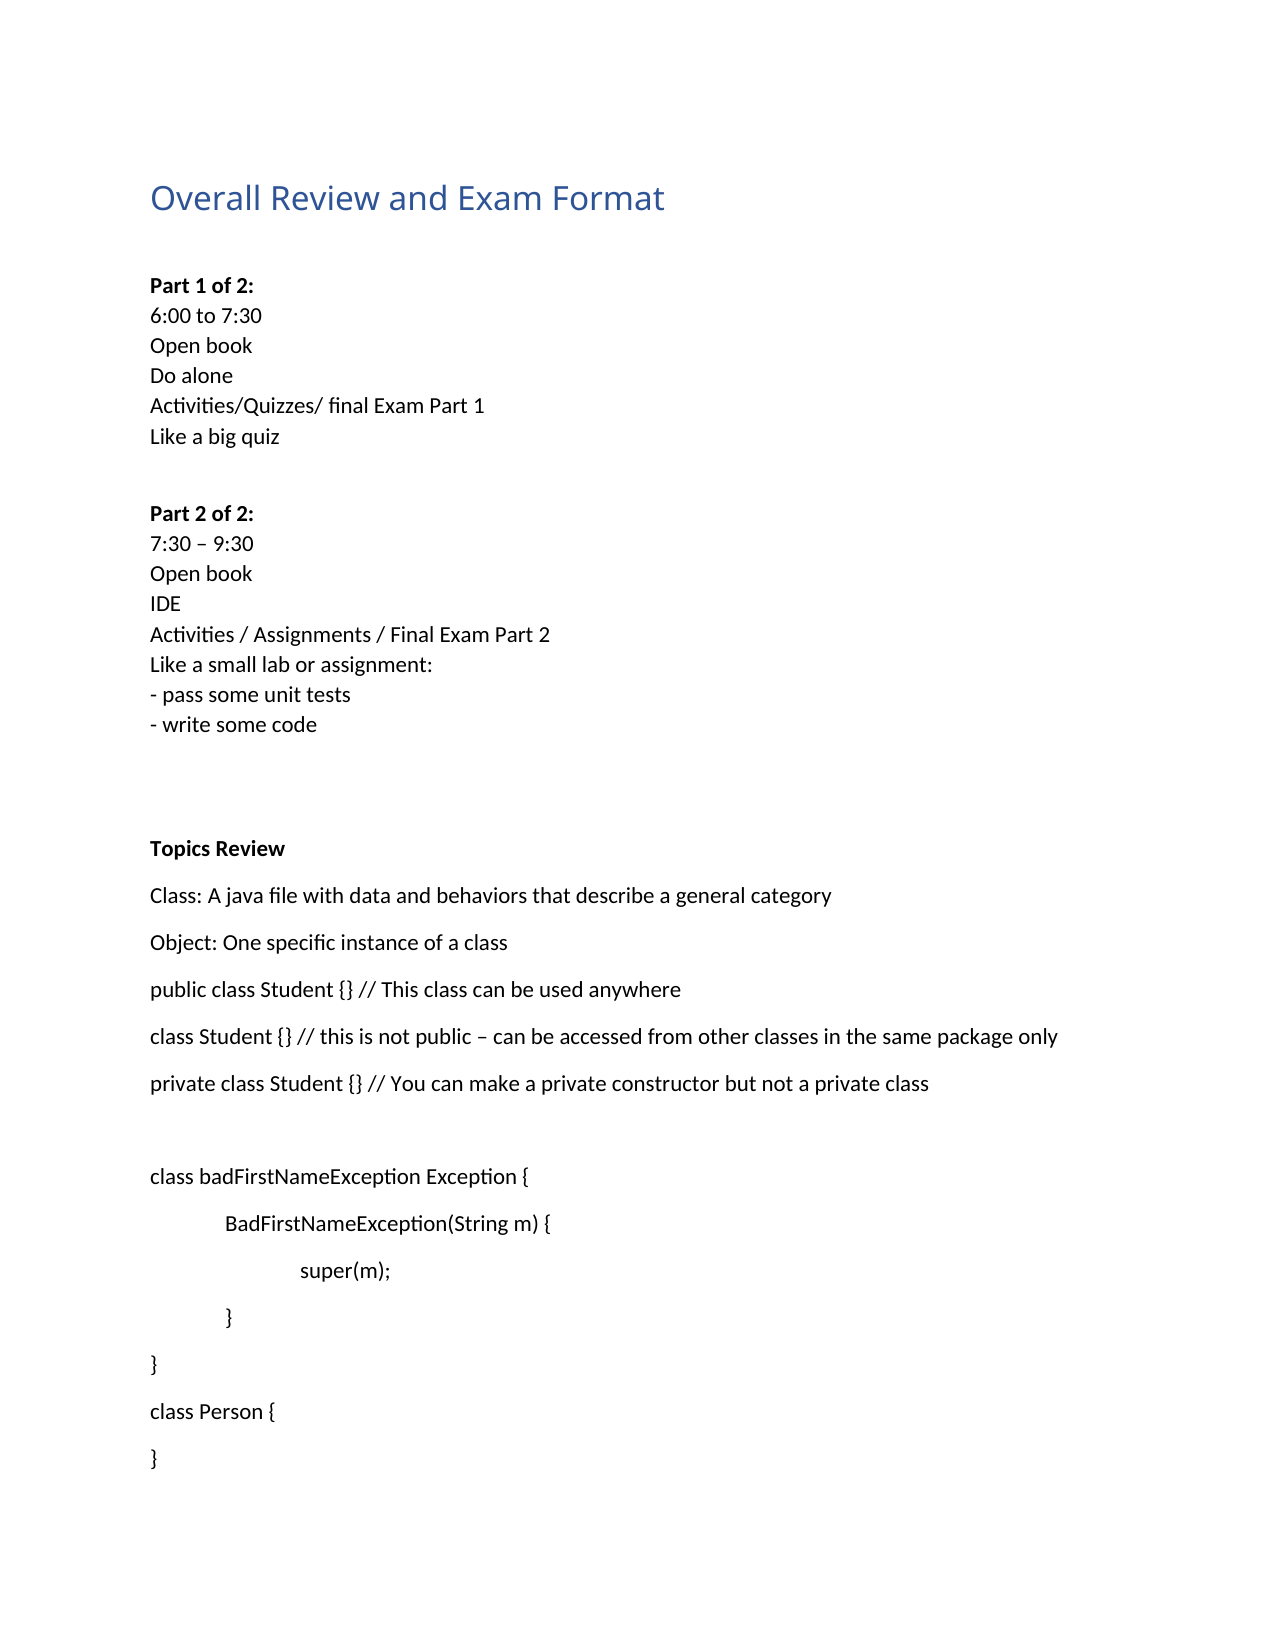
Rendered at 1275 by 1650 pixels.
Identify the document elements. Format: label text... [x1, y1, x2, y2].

text - pass some unit tests [150, 680, 1125, 708]
text Part 1 of 2: [150, 271, 1125, 299]
text Like a small lab or assignment: [150, 650, 1125, 678]
text IDE [150, 589, 1125, 618]
text Like a big quiz [150, 422, 1125, 450]
text - write some code [150, 710, 1125, 738]
text Class: A java file with data and behaviors that describe a general category [150, 881, 1125, 909]
text Open book [150, 331, 1125, 359]
text Do alone [150, 361, 1125, 389]
text super(m); [150, 1256, 1125, 1284]
text Activities / Assignments / Final Exam Part 2 [150, 620, 1125, 648]
text Part 2 of 2: [150, 499, 1125, 527]
text Activities/Quizzes/ final Exam Part 1 [150, 392, 1125, 420]
text Open book [150, 559, 1125, 587]
text class badFirstNameException Exception { [150, 1162, 1125, 1191]
text public class Student {} // This class can be used anywhere [150, 975, 1125, 1003]
text } [150, 1350, 1125, 1378]
text 7:30 – 9:30 [150, 529, 1125, 557]
text 6:00 to 7:30 [150, 301, 1125, 329]
text Object: One specific instance of a class [150, 928, 1125, 956]
text Topics Review [150, 834, 1125, 862]
text } [150, 1303, 1125, 1331]
text class Student {} // this is not public – can be accessed from other classes in the same package only [150, 1022, 1125, 1050]
subtitle Overall Review and Exam Format [150, 175, 1125, 220]
text BadFirstNameException(String m) { [150, 1209, 1125, 1237]
text class Person { [150, 1397, 1125, 1425]
text } [150, 1444, 1125, 1472]
text private class Student {} // You can make a private constructor but not a private class [150, 1069, 1125, 1097]
